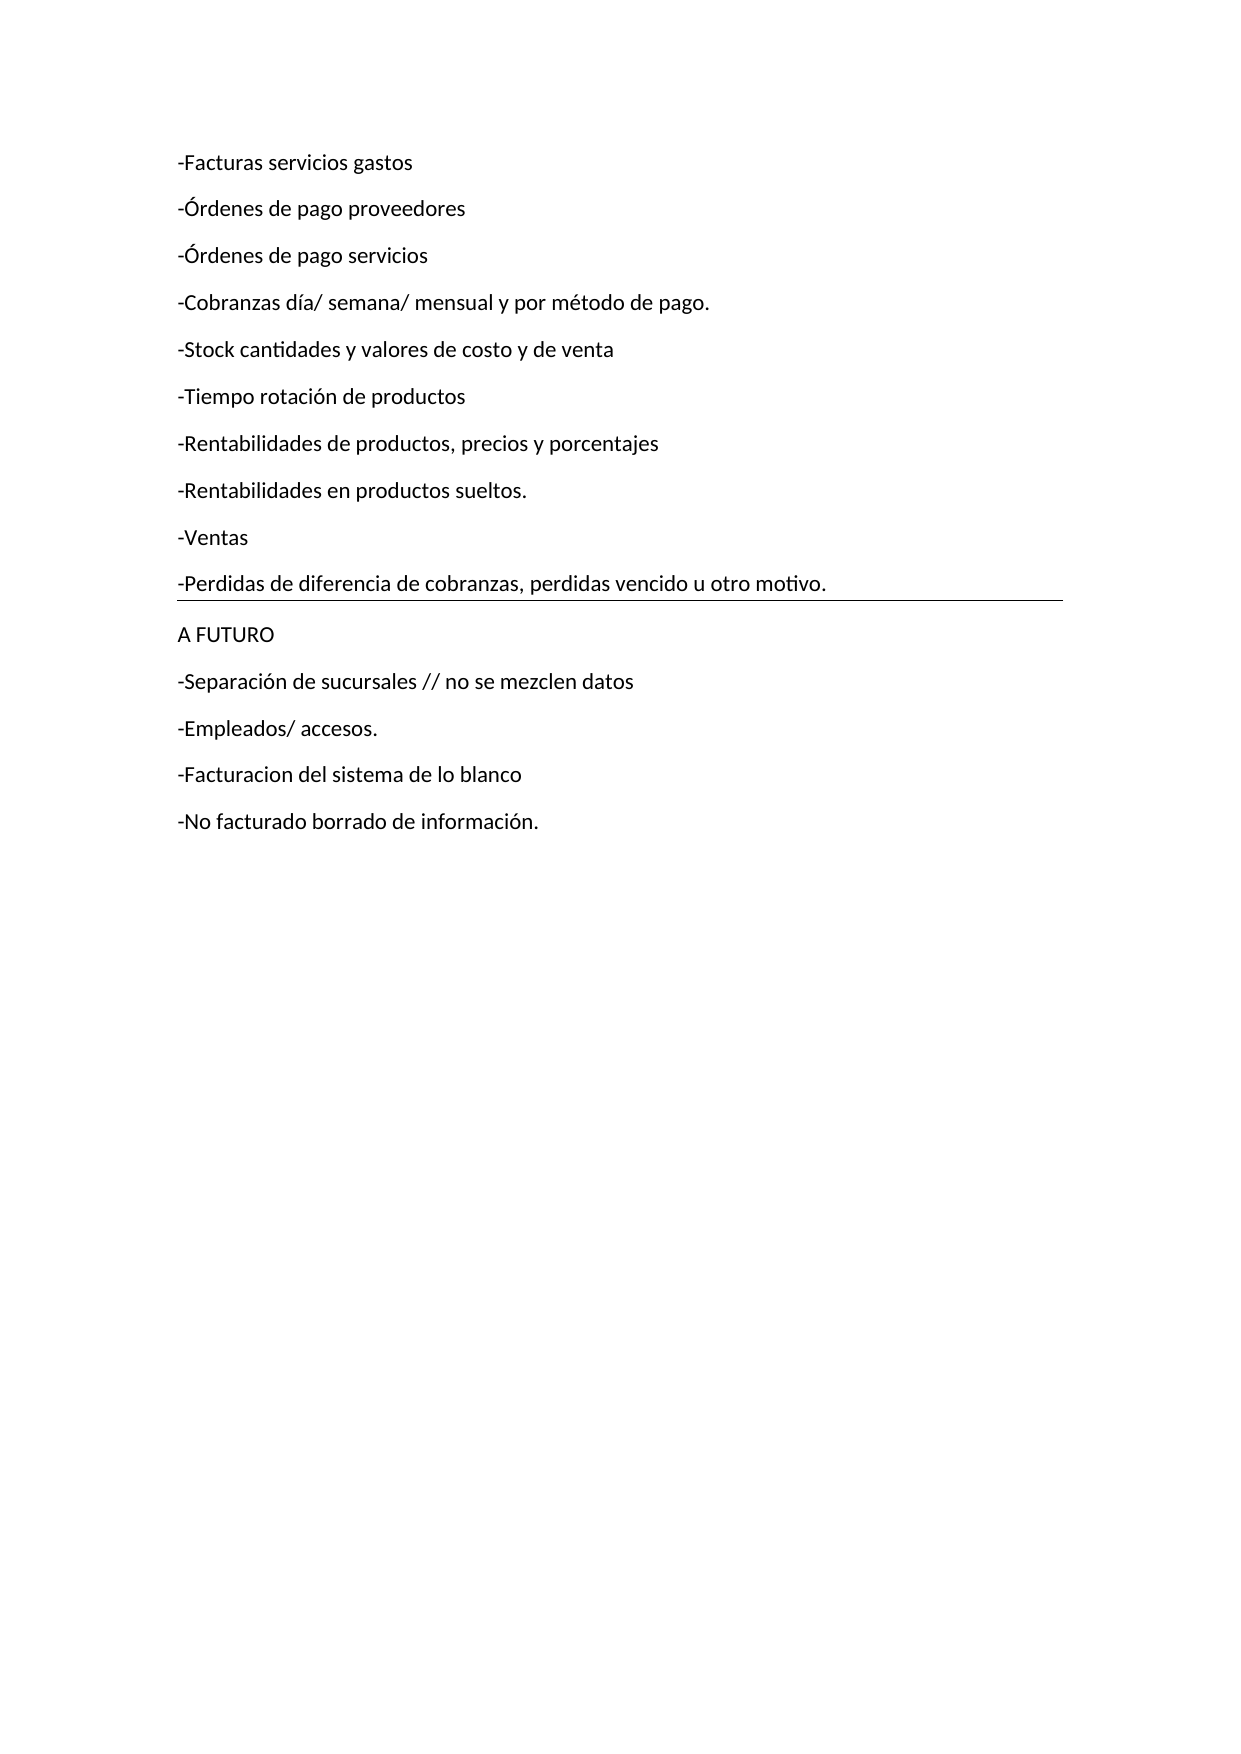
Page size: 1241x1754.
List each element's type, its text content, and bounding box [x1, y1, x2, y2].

text A FUTURO [177, 620, 1063, 648]
text -Tiempo rotación de productos [177, 382, 1063, 410]
text -Órdenes de pago proveedores [177, 194, 1063, 222]
text -Cobranzas día/ semana/ mensual y por método de pago. [177, 288, 1063, 316]
text -Separación de sucursales // no se mezclen datos [177, 667, 1063, 695]
text -Perdidas de diferencia de cobranzas, perdidas vencido u otro motivo. [177, 569, 1063, 600]
text -Órdenes de pago servicios [177, 241, 1063, 269]
text -Rentabilidades en productos sueltos. [177, 476, 1063, 504]
text -No facturado borrado de información. [177, 807, 1063, 836]
text -Facturacion del sistema de lo blanco [177, 761, 1063, 789]
text -Stock cantidades y valores de costo y de venta [177, 335, 1063, 363]
text -Empleados/ accesos. [177, 714, 1063, 742]
text -Rentabilidades de productos, precios y porcentajes [177, 429, 1063, 457]
text -Facturas servicios gastos [177, 148, 1063, 176]
text -Ventas [177, 523, 1063, 551]
